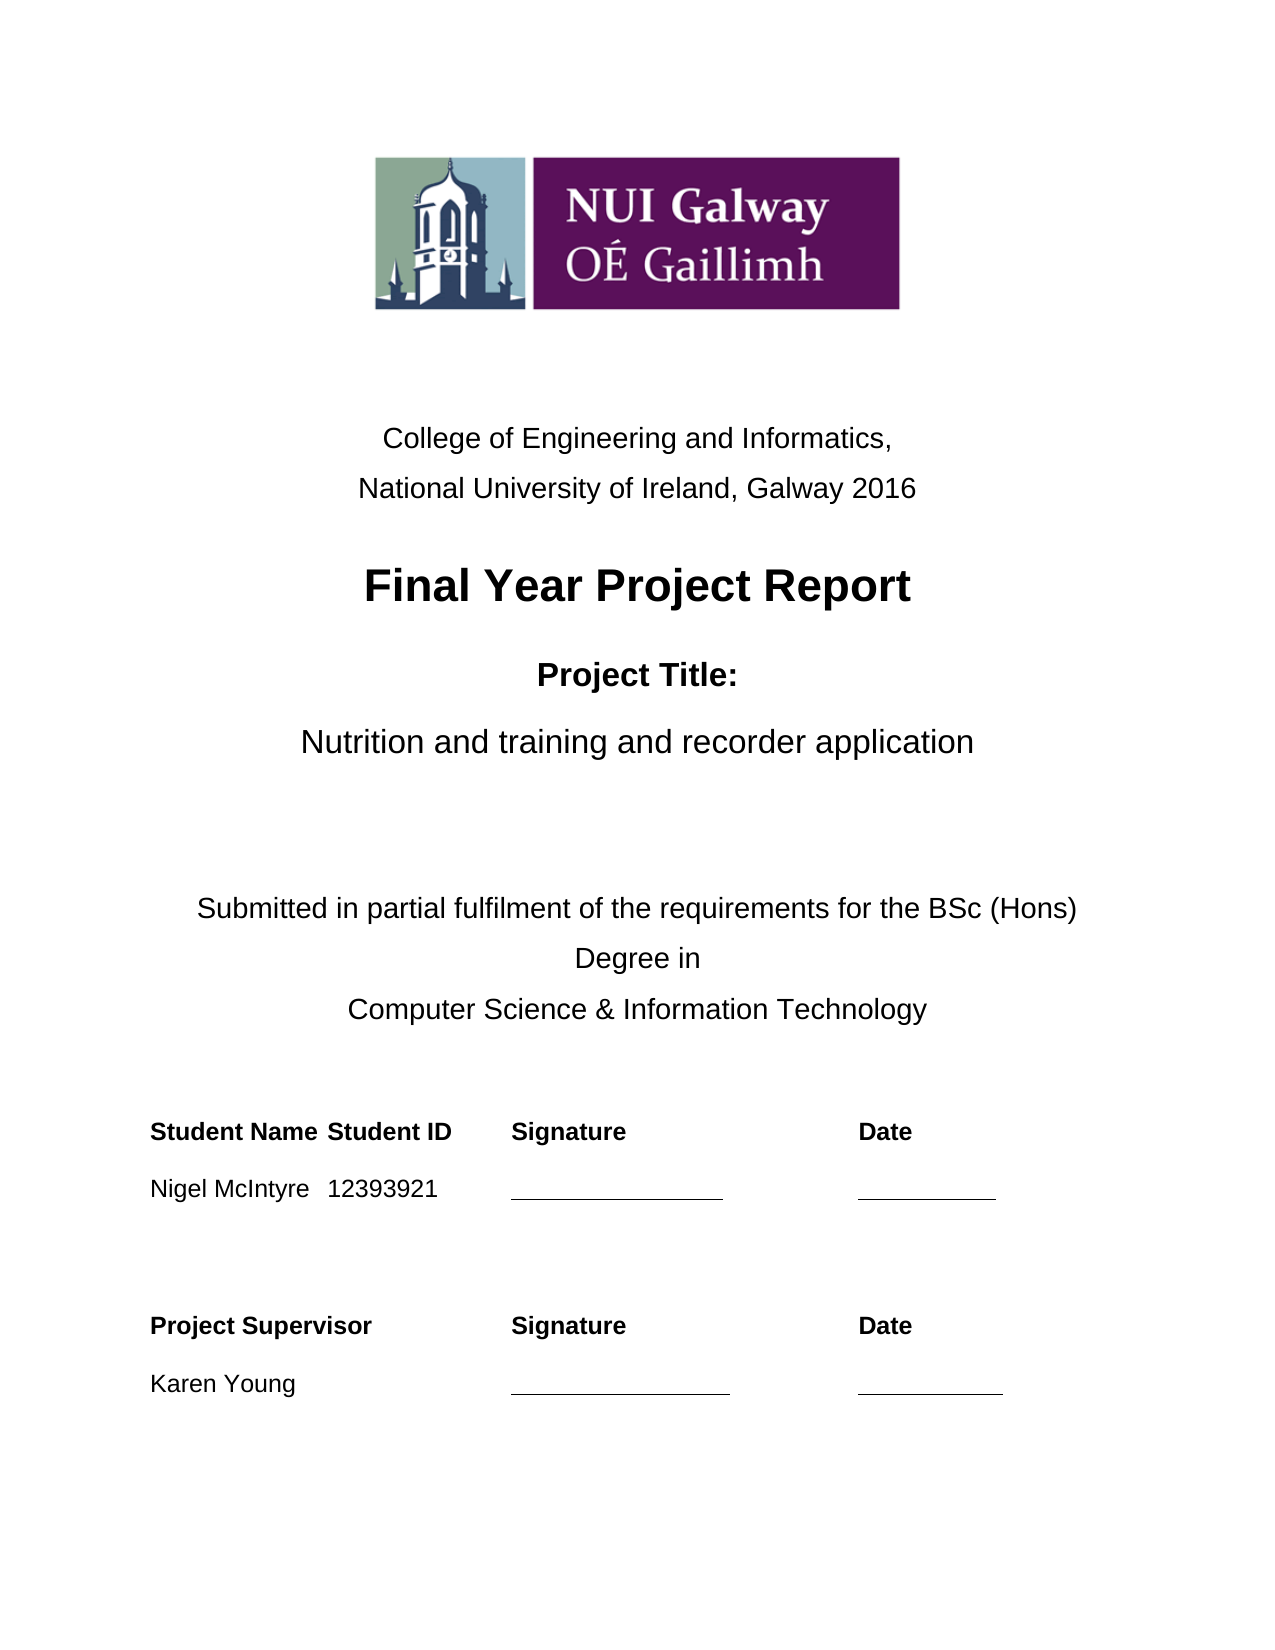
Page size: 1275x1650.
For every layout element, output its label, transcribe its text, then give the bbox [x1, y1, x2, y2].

title Nigel McIntyre 12393921 [150, 1174, 1125, 1203]
title Nutrition and training and recorder application [150, 722, 1125, 761]
title Student Name Student ID Signature Date [150, 1117, 1125, 1146]
picture [367, 150, 908, 318]
title Submitted in partial fulfilment of the requirements for the BSc (Hons) Degree in [150, 891, 1125, 975]
title Project Title: [150, 655, 1125, 693]
title Computer Science & Information Technology [150, 992, 1125, 1025]
title Final Year Project Report [150, 559, 1125, 611]
title Project Supervisor Signature Date [150, 1311, 1125, 1340]
title Karen Young [150, 1369, 1125, 1397]
title College of Engineering and Informatics, [150, 421, 1125, 454]
title National University of Ireland, Galway 2016 [150, 471, 1125, 505]
